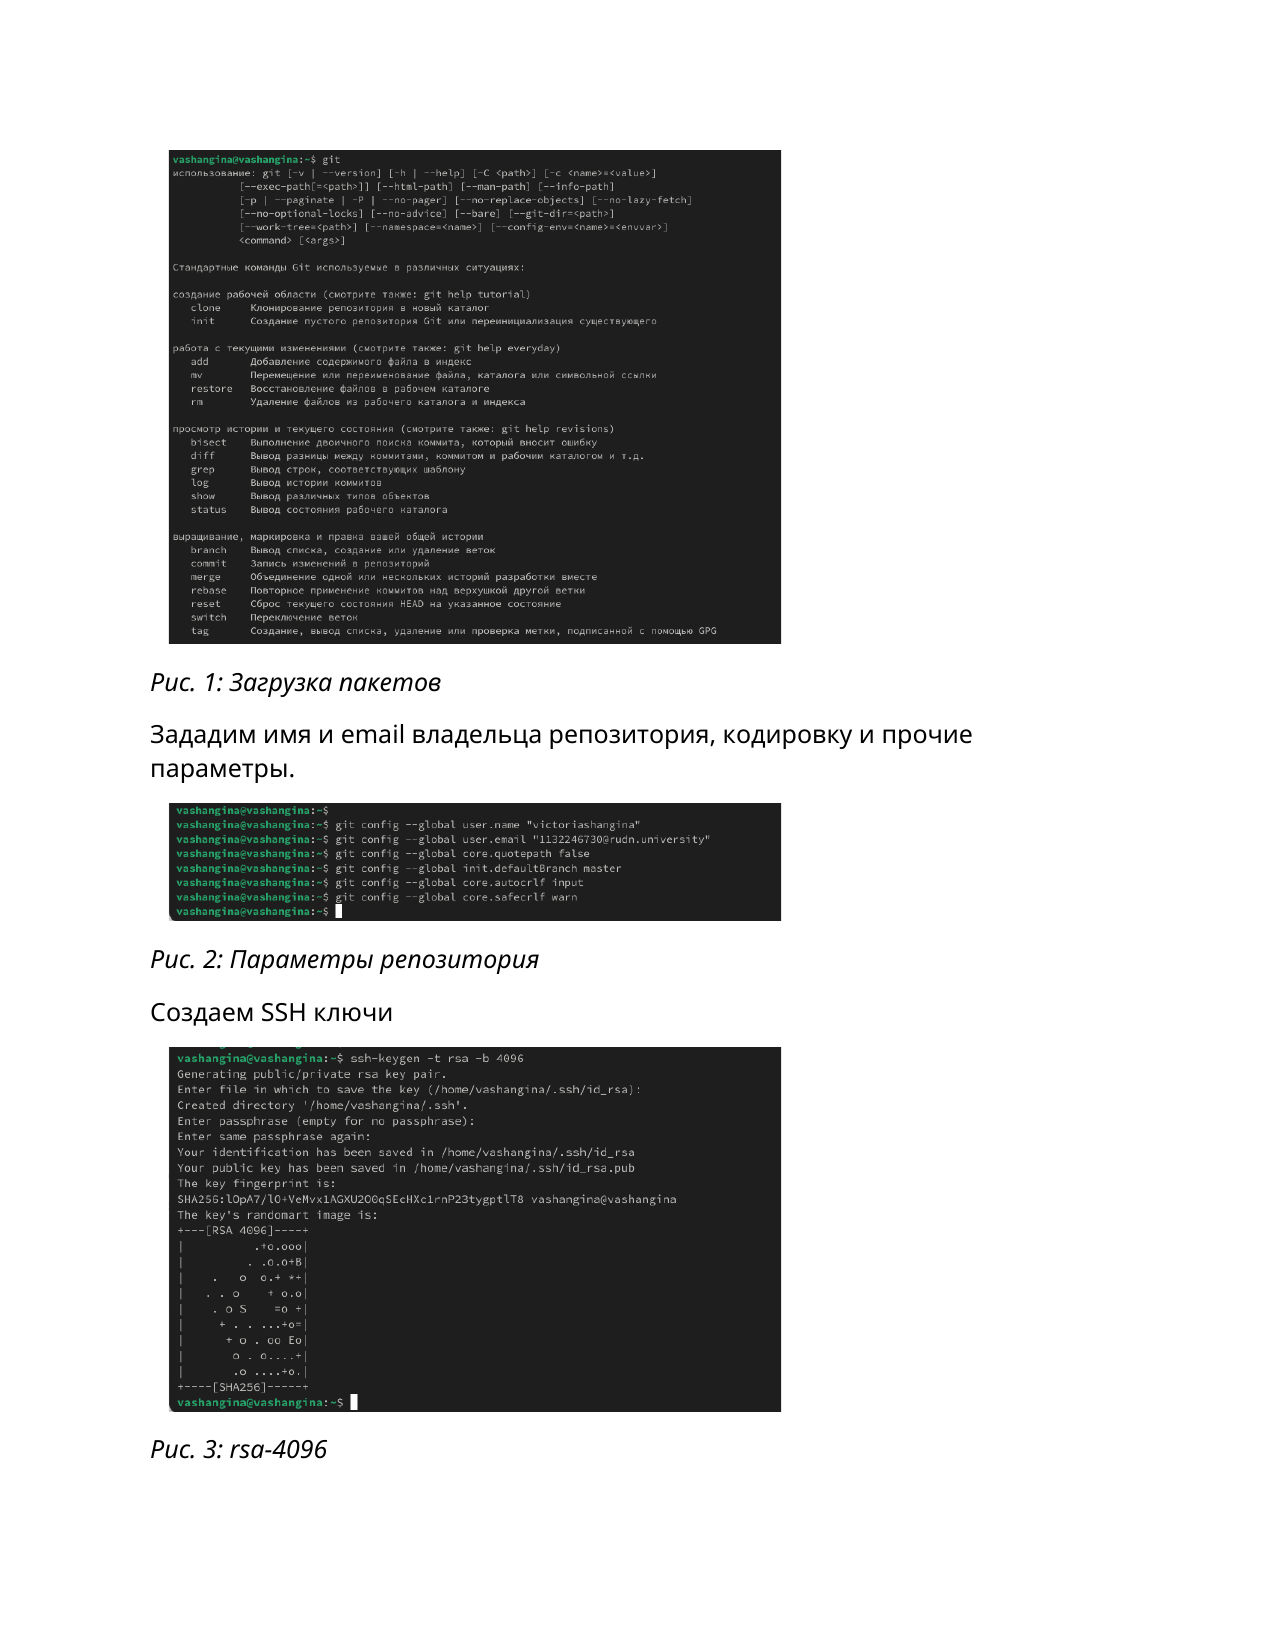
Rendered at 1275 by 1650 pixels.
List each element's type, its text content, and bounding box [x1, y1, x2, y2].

text Рис. 3: rsa-4096 [150, 1432, 1125, 1466]
picture [168, 1047, 782, 1412]
text Рис. 2: Параметры репозитория [150, 941, 1125, 975]
text Зададим имя и email владельца репозитория, кодировку и прочие параметры. [150, 717, 1125, 785]
picture [168, 150, 782, 644]
picture [168, 803, 782, 921]
text Создаем SSH ключи [150, 994, 1125, 1028]
text Рис. 1: Загрузка пакетов [150, 664, 1125, 698]
